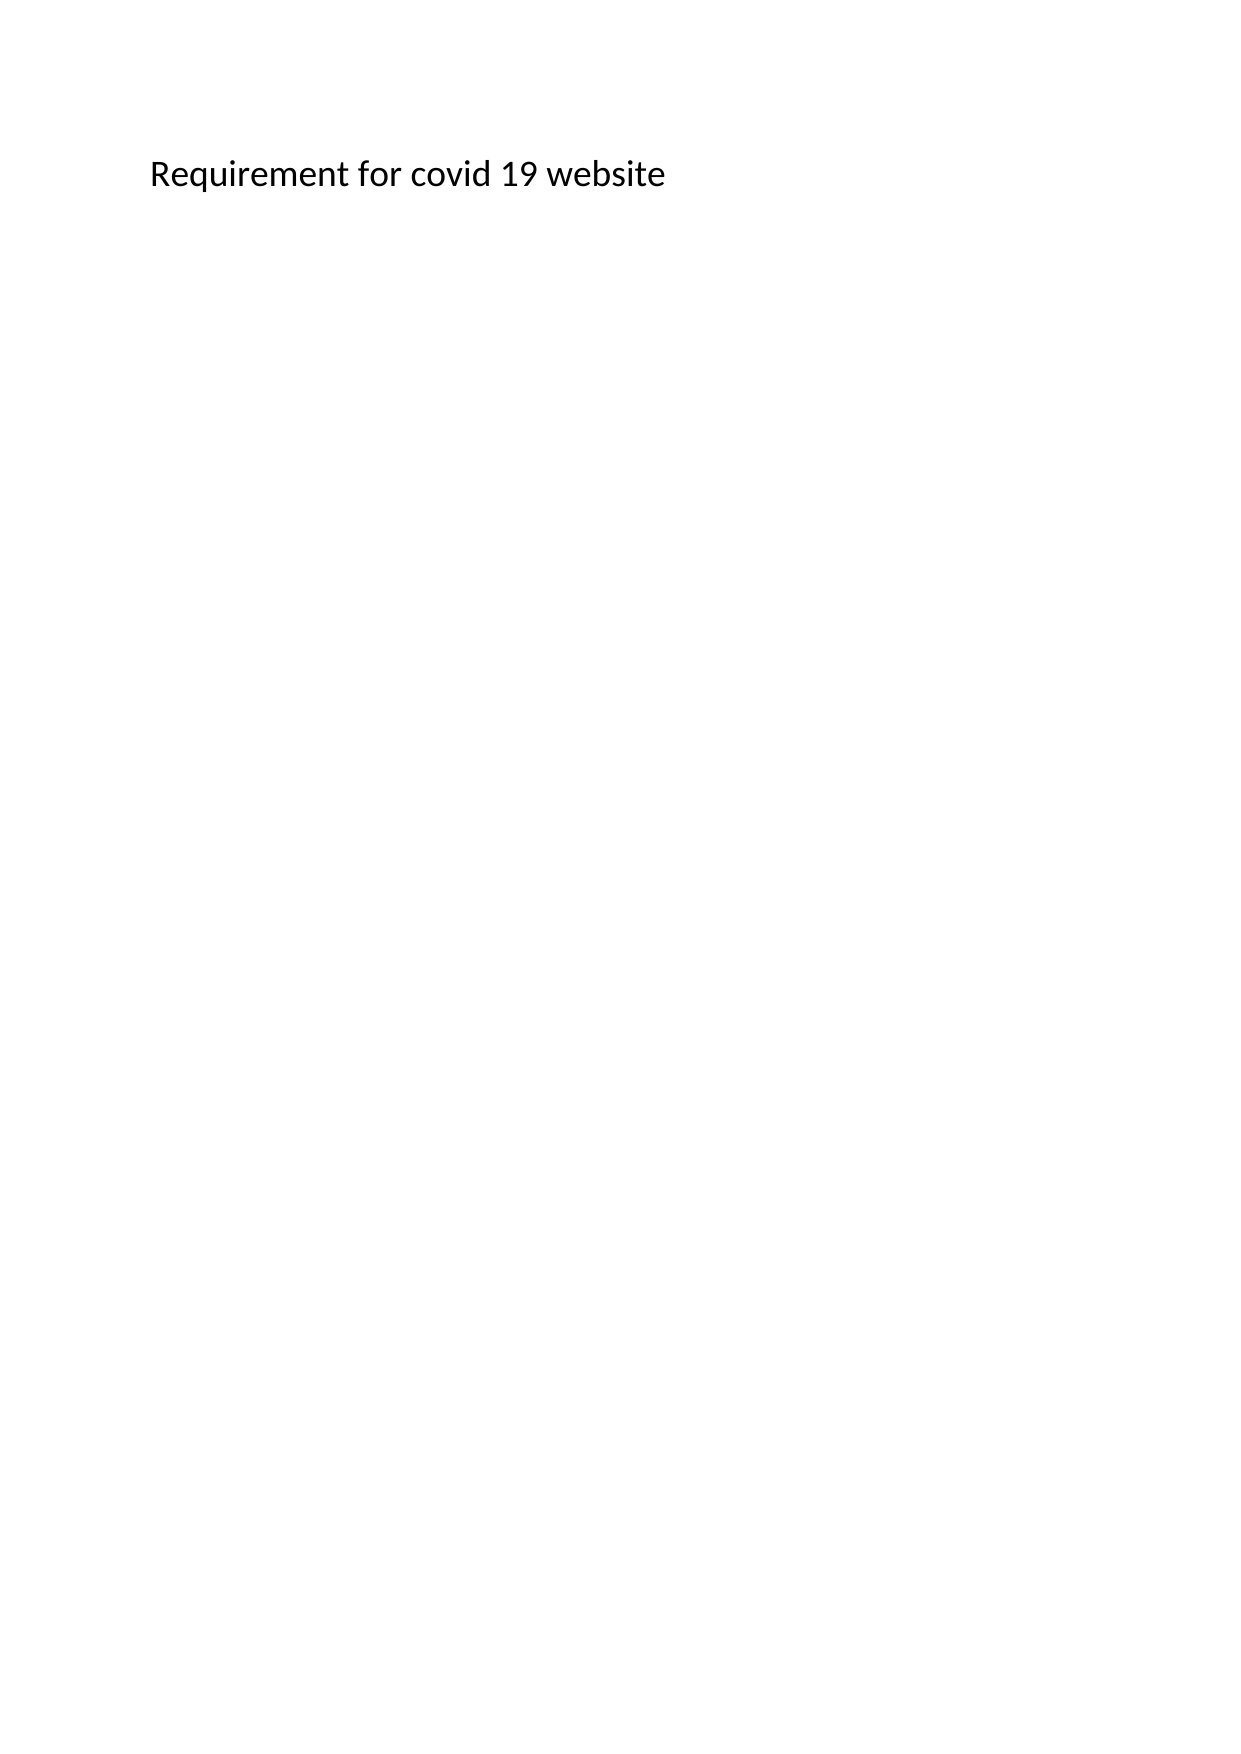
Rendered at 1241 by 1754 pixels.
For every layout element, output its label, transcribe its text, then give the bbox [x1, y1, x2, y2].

text Requirement for covid 19 website [150, 150, 1090, 196]
